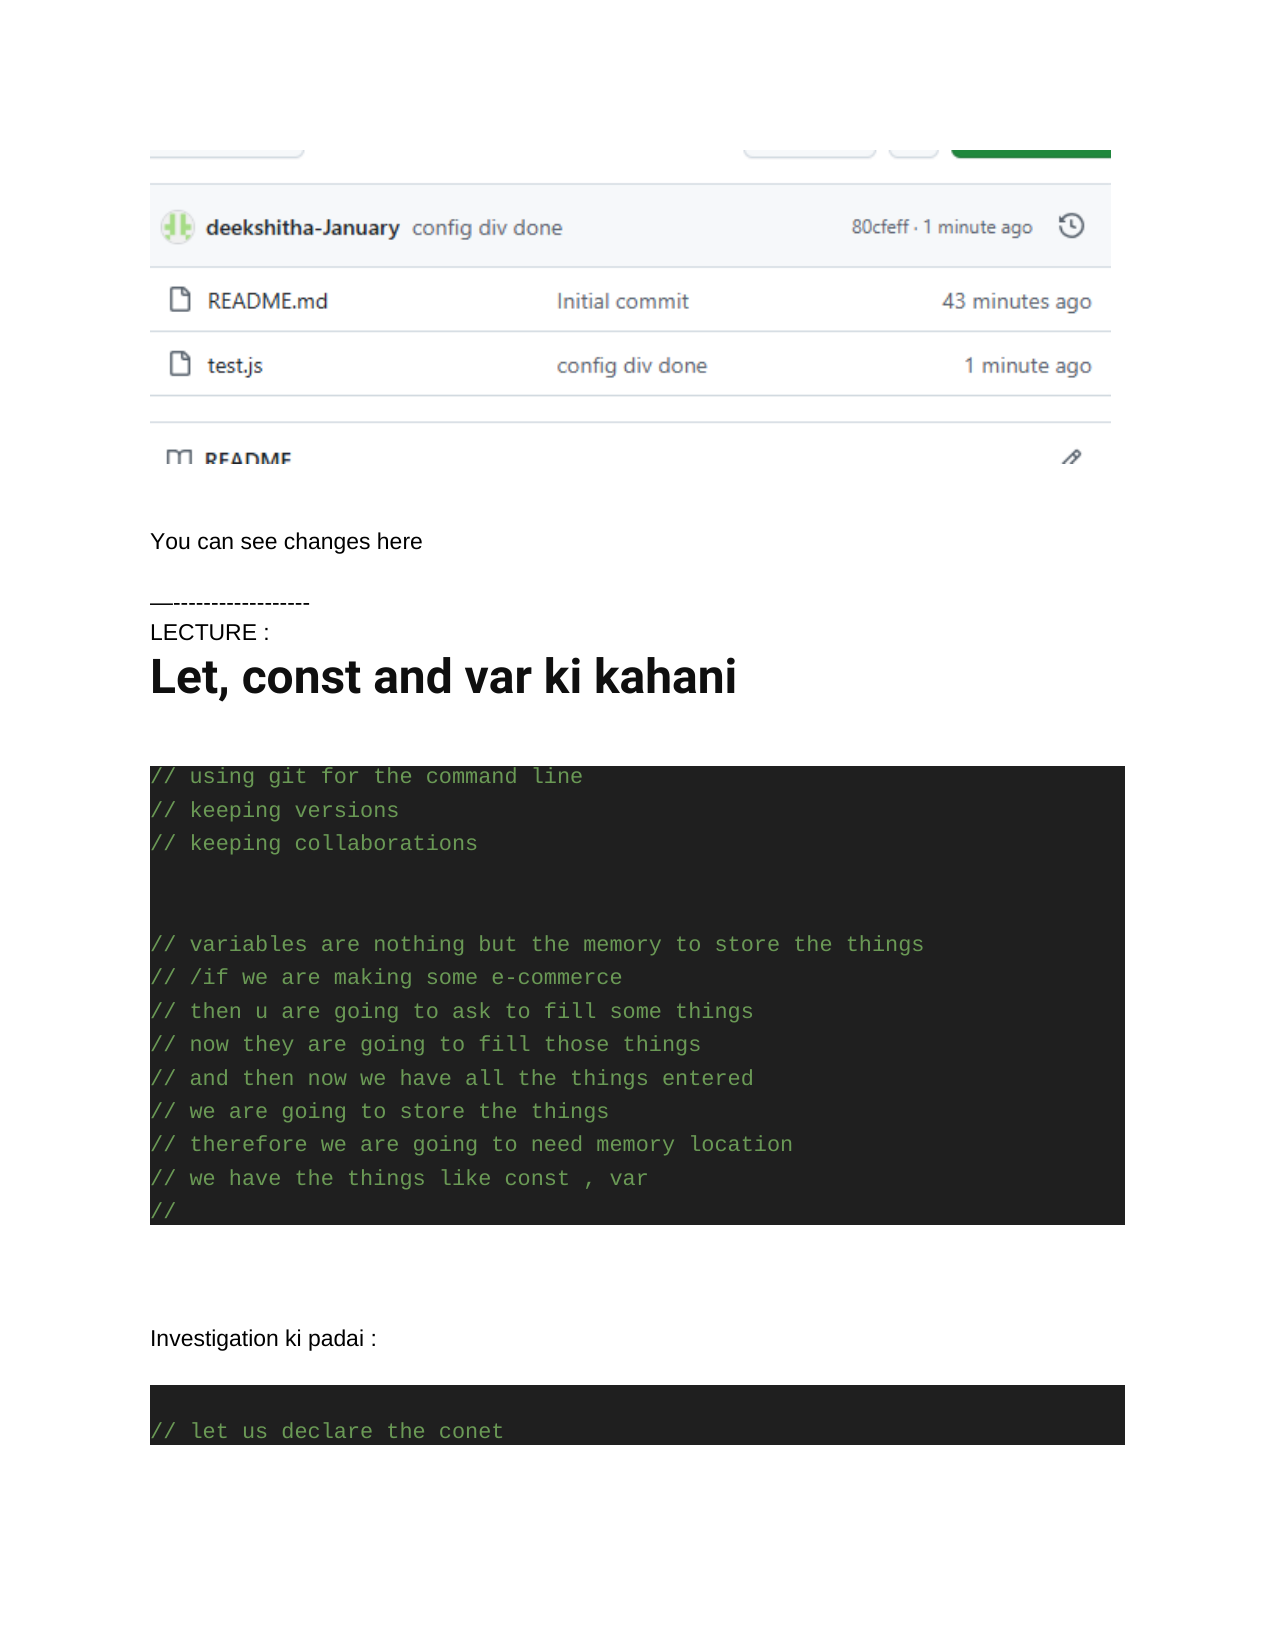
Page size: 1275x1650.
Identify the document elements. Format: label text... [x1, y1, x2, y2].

text // and then now we have all the things entered [150, 1067, 1125, 1091]
text // keeping collaborations [150, 833, 1125, 857]
text // /if we are making some e-commerce [150, 966, 1125, 991]
text // then u are going to ask to fill some things [150, 1000, 1125, 1024]
text // using git for the command line [150, 766, 1125, 791]
text // now they are going to fill those things [150, 1033, 1125, 1058]
text // keeping versions [150, 799, 1125, 824]
text —------------------ [150, 589, 1125, 615]
picture [150, 150, 1111, 464]
text // we have the things like const , var [150, 1167, 1125, 1192]
subtitle Let, const and var ki kahani [150, 649, 1125, 705]
text // [150, 1200, 1125, 1225]
text // therefore we are going to need memory location [150, 1133, 1125, 1158]
text Investigation ki padai : [150, 1324, 1125, 1351]
text You can see changes here [150, 528, 1125, 555]
text // let us declare the conet [150, 1420, 1125, 1445]
text LECTURE : [150, 619, 1125, 645]
text // variables are nothing but the memory to store the things [150, 933, 1125, 958]
text // we are going to store the things [150, 1100, 1125, 1125]
